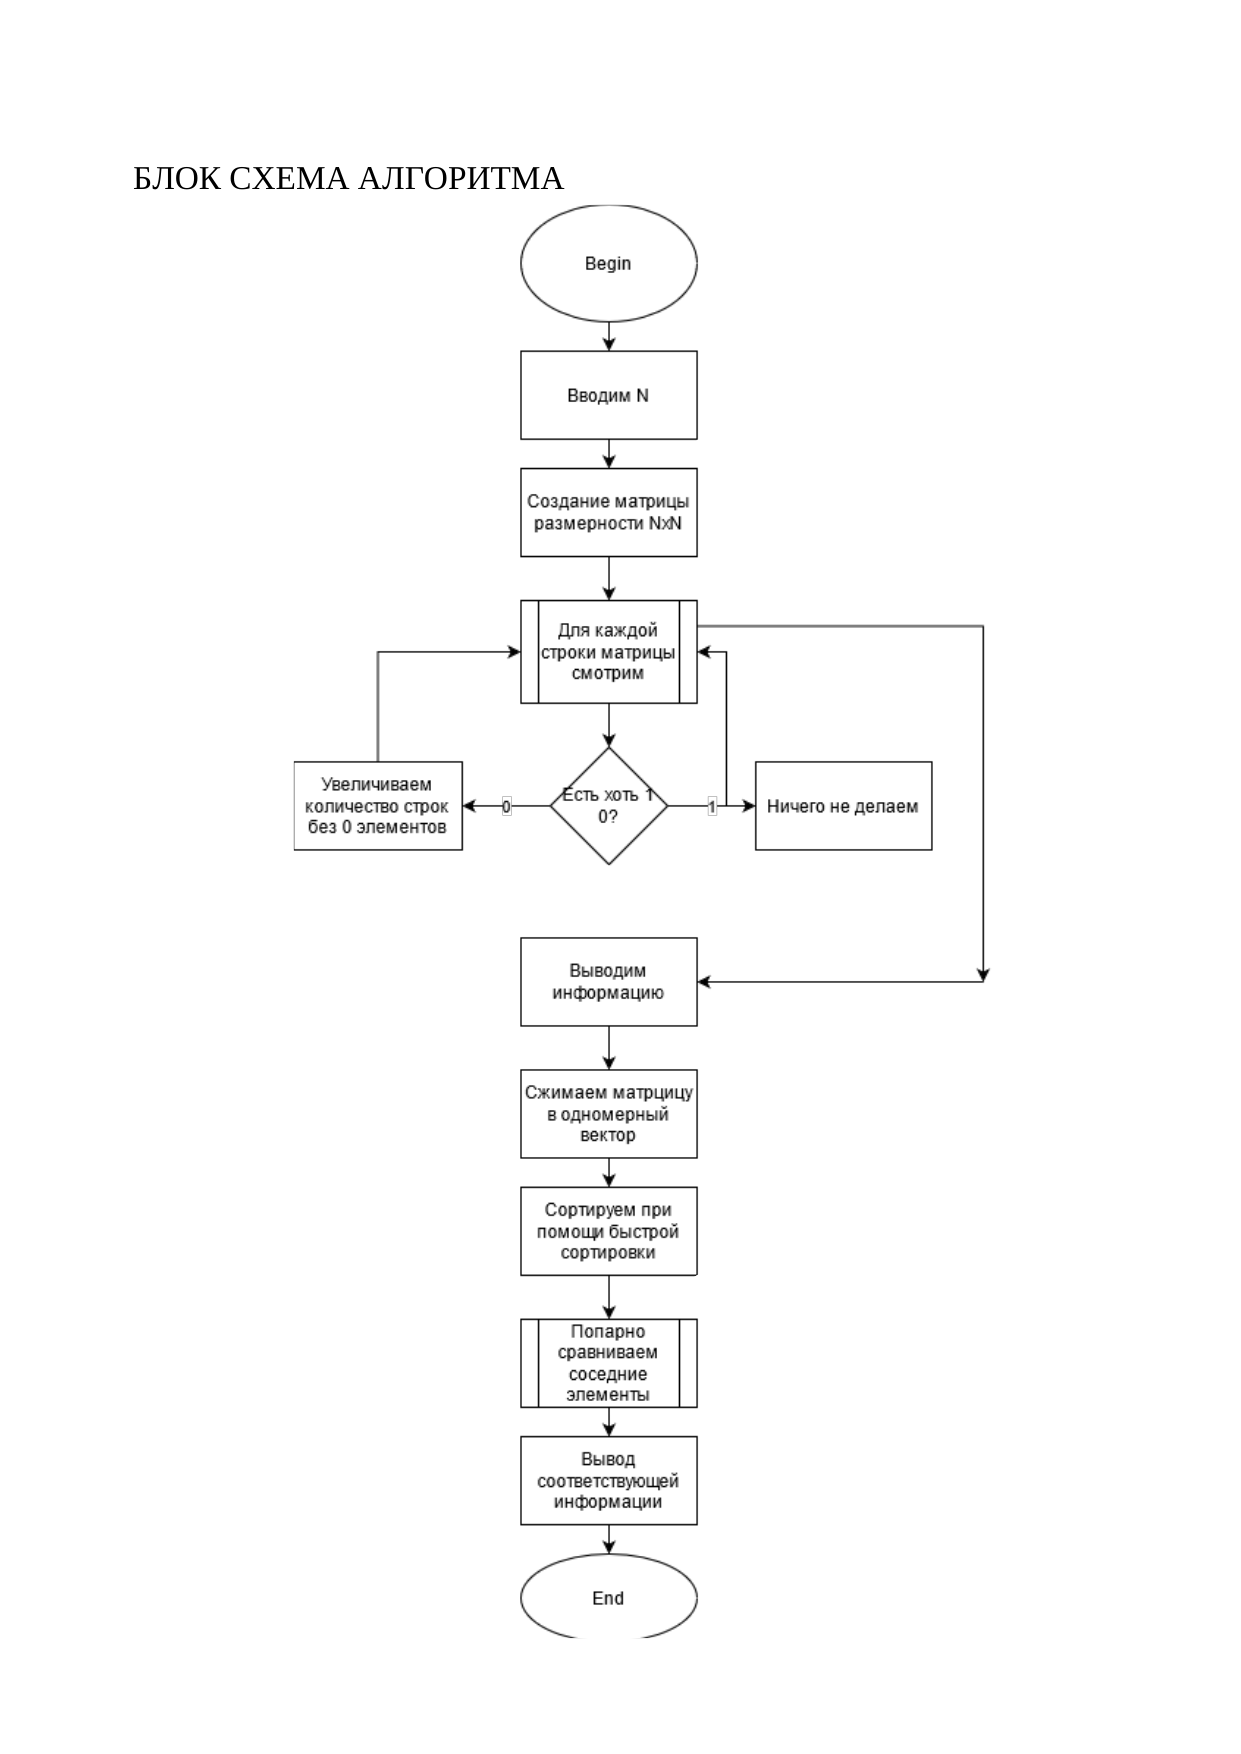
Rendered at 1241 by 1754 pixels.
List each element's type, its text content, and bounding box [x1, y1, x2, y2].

subtitle БЛОК СХЕМА АЛГОРИТМА [133, 158, 1152, 196]
picture [293, 204, 993, 1637]
